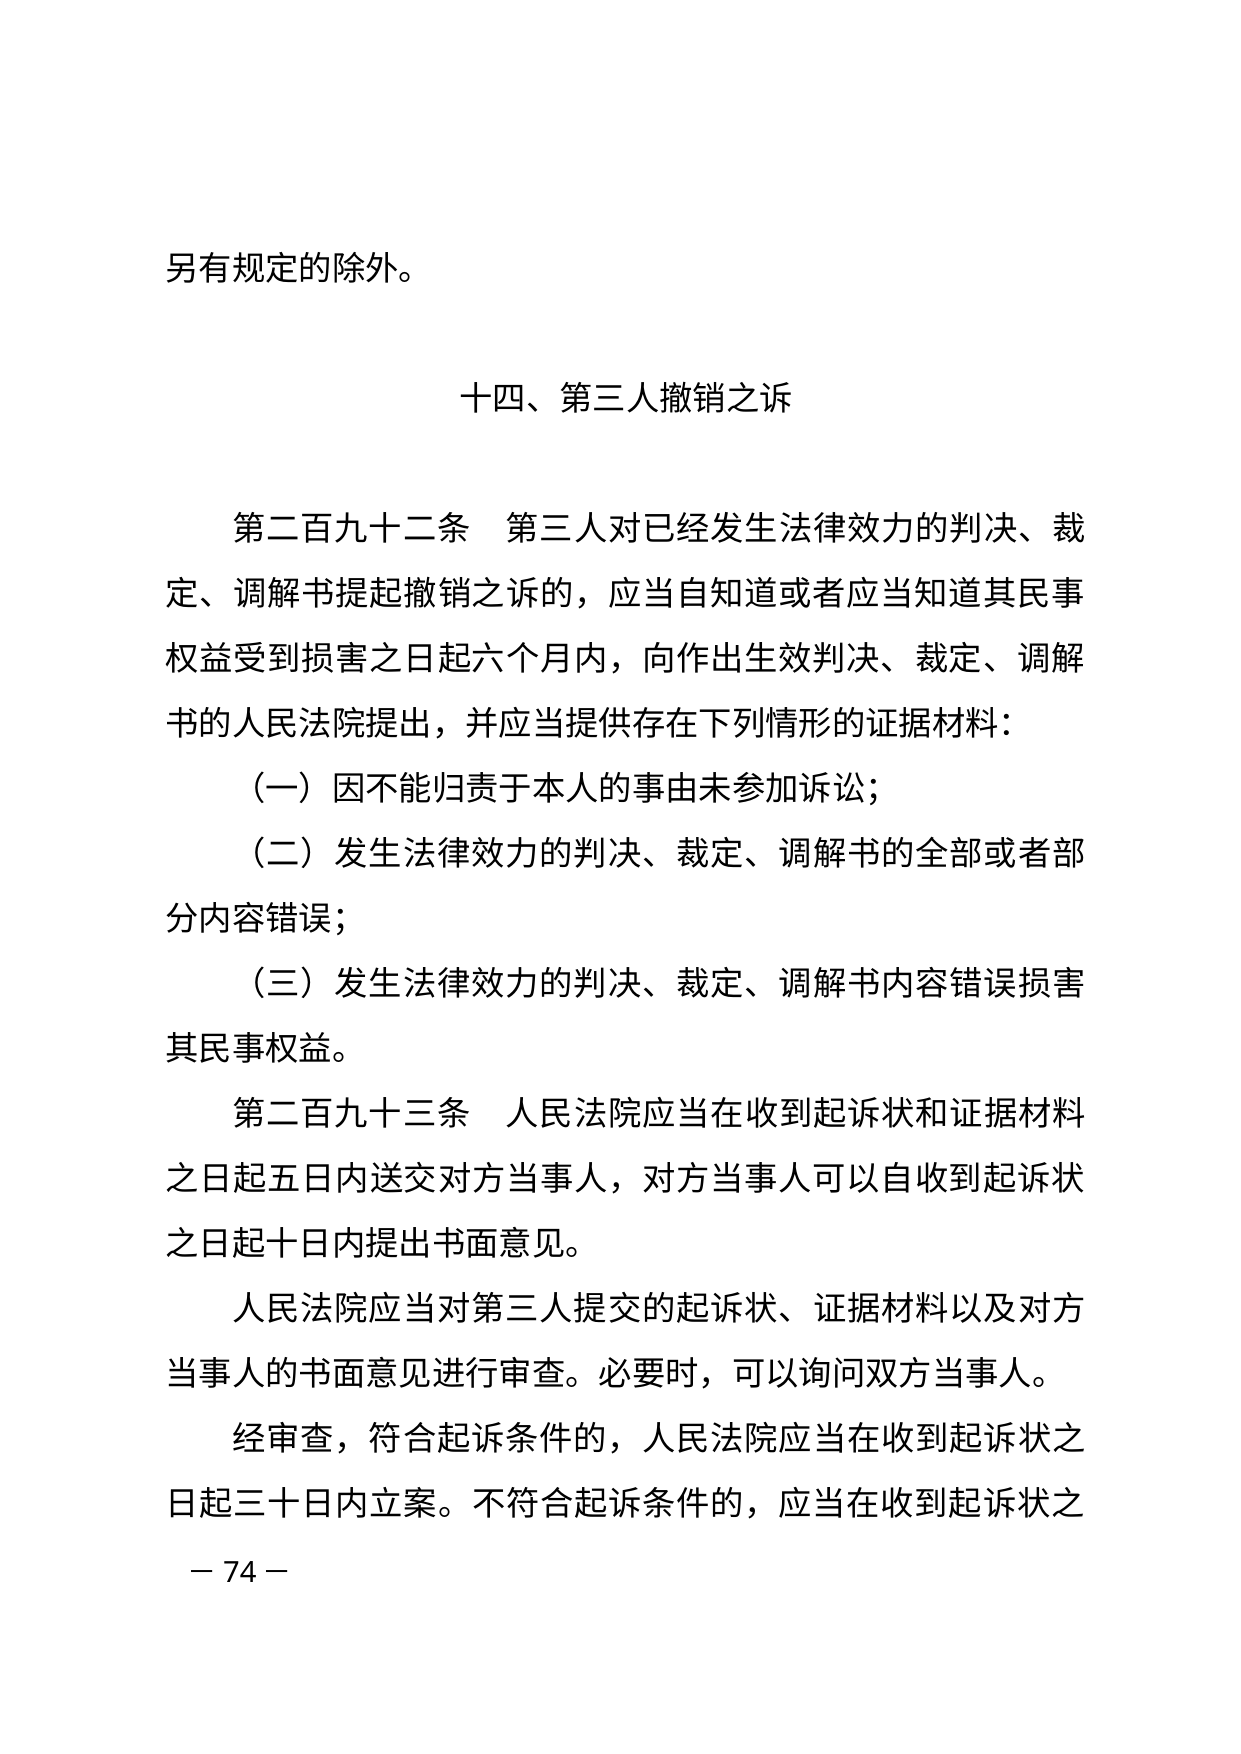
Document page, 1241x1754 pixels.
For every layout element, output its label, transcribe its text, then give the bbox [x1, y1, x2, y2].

text （一）因不能归责于本人的事由未参加诉讼； [165, 753, 1087, 818]
text （二）发生法律效力的判决、裁定、调解书的全部或者部分内容错误； [165, 818, 1087, 948]
text 人民法院应当对第三人提交的起诉状、证据材料以及对方当事人的书面意见进行审查。必要时，可以询问双方当事人。 [165, 1273, 1087, 1403]
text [165, 1403, 1087, 1533]
text 十四、第三人撤销之诉 [165, 363, 1087, 428]
text 第二百九十三条 人民法院应当在收到起诉状和证据材料之日起五日内送交对方当事人，对方当事人可以自收到起诉状之日起十日内提出书面意见。 [165, 1078, 1087, 1273]
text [165, 233, 1087, 298]
text （三）发生法律效力的判决、裁定、调解书内容错误损害其民事权益。 [165, 948, 1087, 1078]
text 第二百九十二条 第三人对已经发生法律效力的判决、裁定、调解书提起撤销之诉的，应当自知道或者应当知道其民事权益受到损害之日起六个月内，向作出生效判决、裁定、调解书的人民法院提出，并应当提供存在下列情形的证据材料： [165, 493, 1087, 753]
